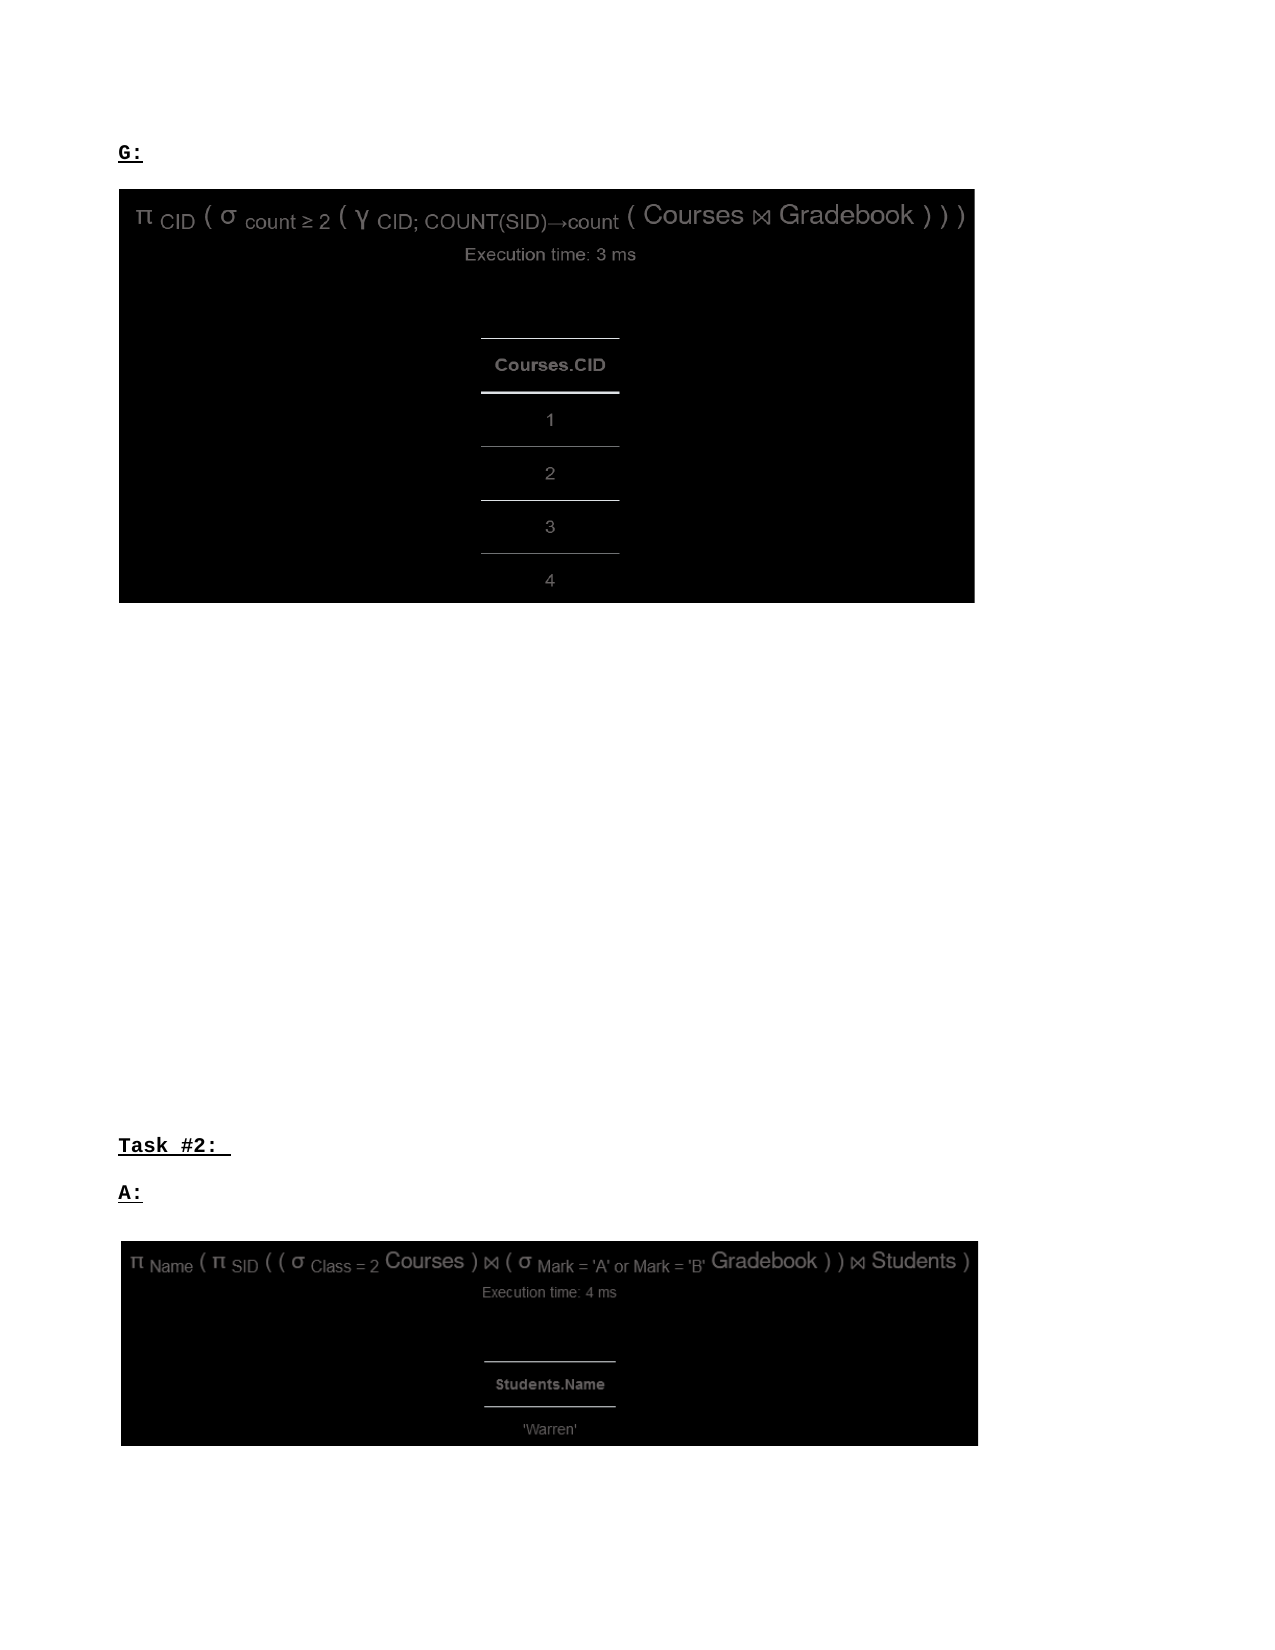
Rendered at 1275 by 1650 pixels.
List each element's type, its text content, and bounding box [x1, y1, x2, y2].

picture [121, 1241, 979, 1446]
text A: [118, 1182, 1157, 1206]
text G: [118, 142, 1157, 165]
picture [119, 189, 975, 603]
text Task #2: [118, 1135, 1157, 1158]
